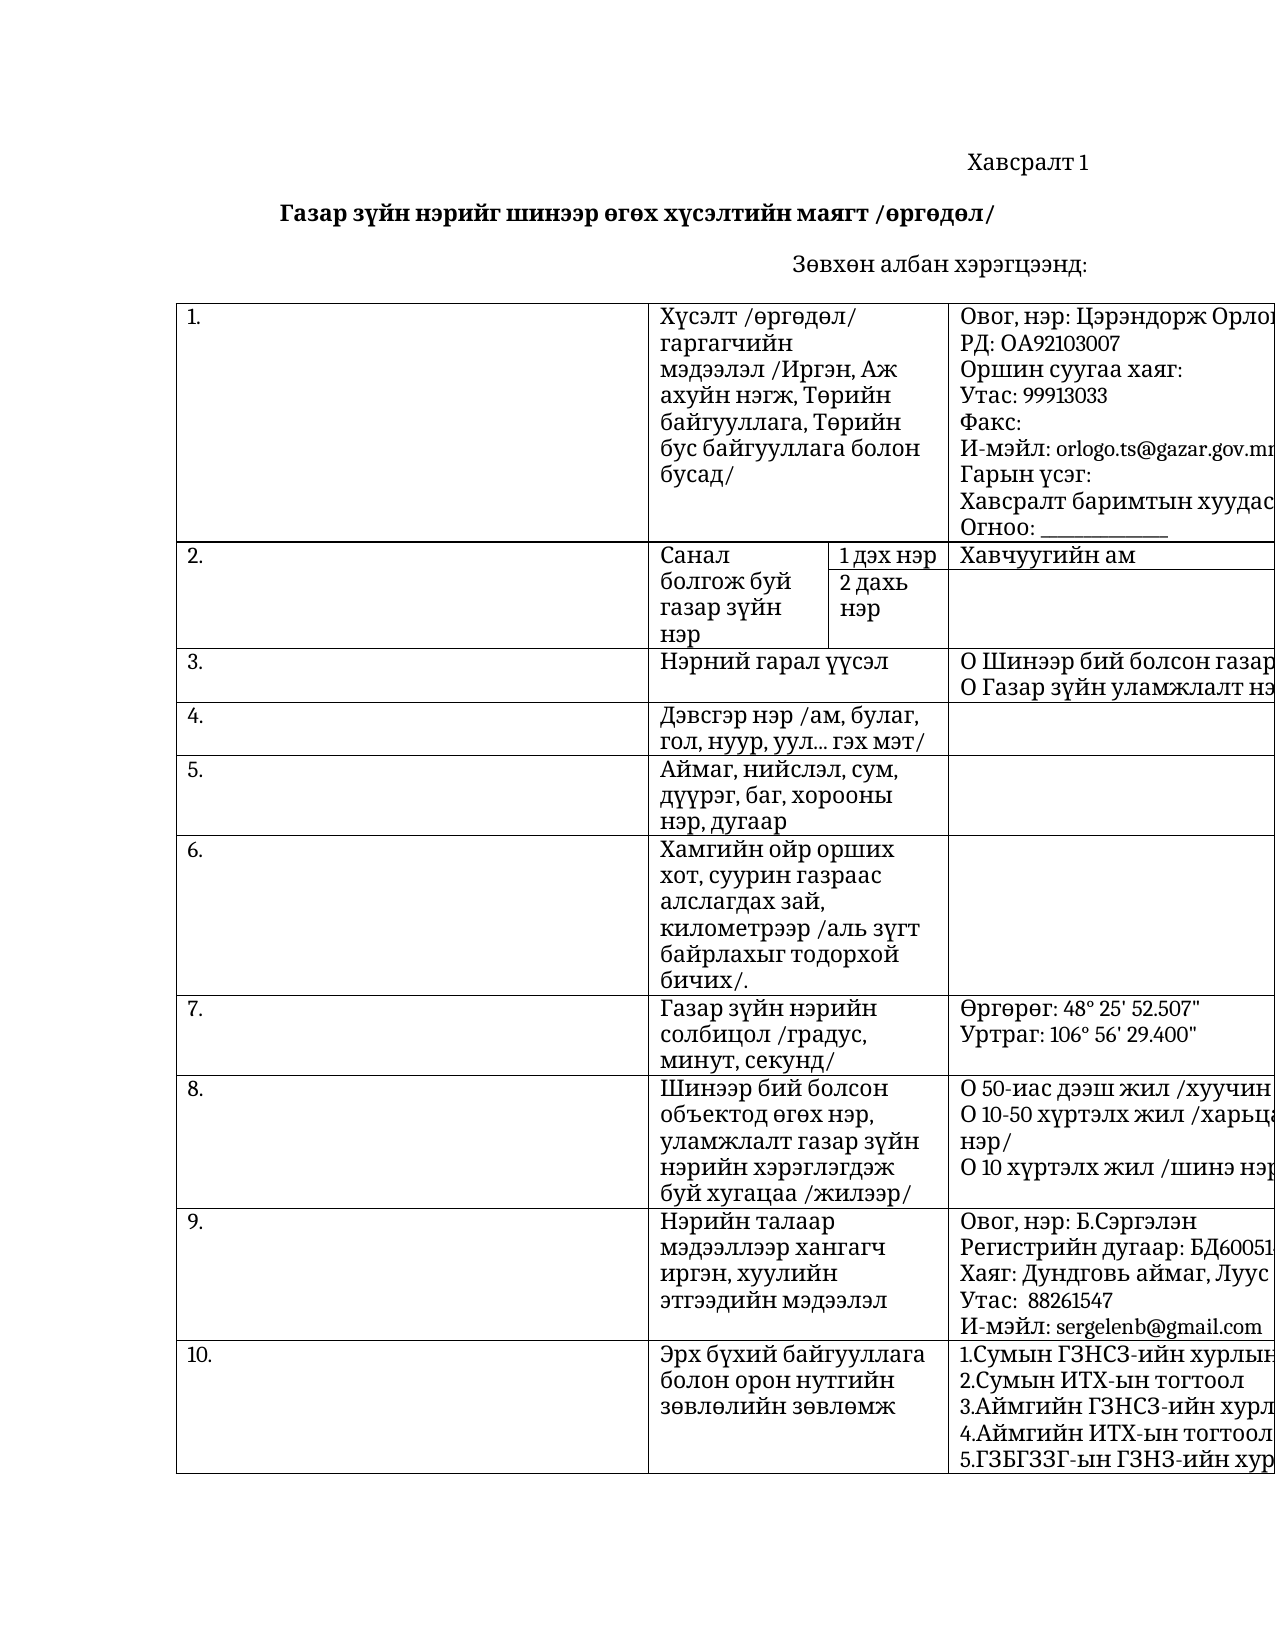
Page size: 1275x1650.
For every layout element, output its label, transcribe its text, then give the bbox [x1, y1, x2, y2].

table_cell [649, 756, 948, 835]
text Газар зүйн нэрийг шинээр өгөх хүсэлтийн маягт /өргөдөл/ [187, 201, 1087, 227]
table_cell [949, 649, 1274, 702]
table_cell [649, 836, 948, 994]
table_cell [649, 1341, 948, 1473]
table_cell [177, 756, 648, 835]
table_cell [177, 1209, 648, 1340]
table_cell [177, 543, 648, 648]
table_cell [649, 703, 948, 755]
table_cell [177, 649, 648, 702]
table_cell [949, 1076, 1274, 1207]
text Хавсралт 1 [187, 150, 1087, 176]
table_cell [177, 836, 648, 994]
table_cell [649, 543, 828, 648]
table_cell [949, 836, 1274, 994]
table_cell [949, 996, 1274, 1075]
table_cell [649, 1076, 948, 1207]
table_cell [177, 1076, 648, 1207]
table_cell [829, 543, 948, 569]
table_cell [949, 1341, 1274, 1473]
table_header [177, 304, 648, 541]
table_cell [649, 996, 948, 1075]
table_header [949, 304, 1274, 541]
text Зөвхөн албан хэрэгцээнд: [187, 252, 1087, 278]
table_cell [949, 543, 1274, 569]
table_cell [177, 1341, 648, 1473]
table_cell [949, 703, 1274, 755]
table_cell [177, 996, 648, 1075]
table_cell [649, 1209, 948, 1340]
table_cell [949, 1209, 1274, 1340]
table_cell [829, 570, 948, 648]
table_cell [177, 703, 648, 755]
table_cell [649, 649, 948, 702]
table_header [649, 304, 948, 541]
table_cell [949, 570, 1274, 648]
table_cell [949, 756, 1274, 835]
